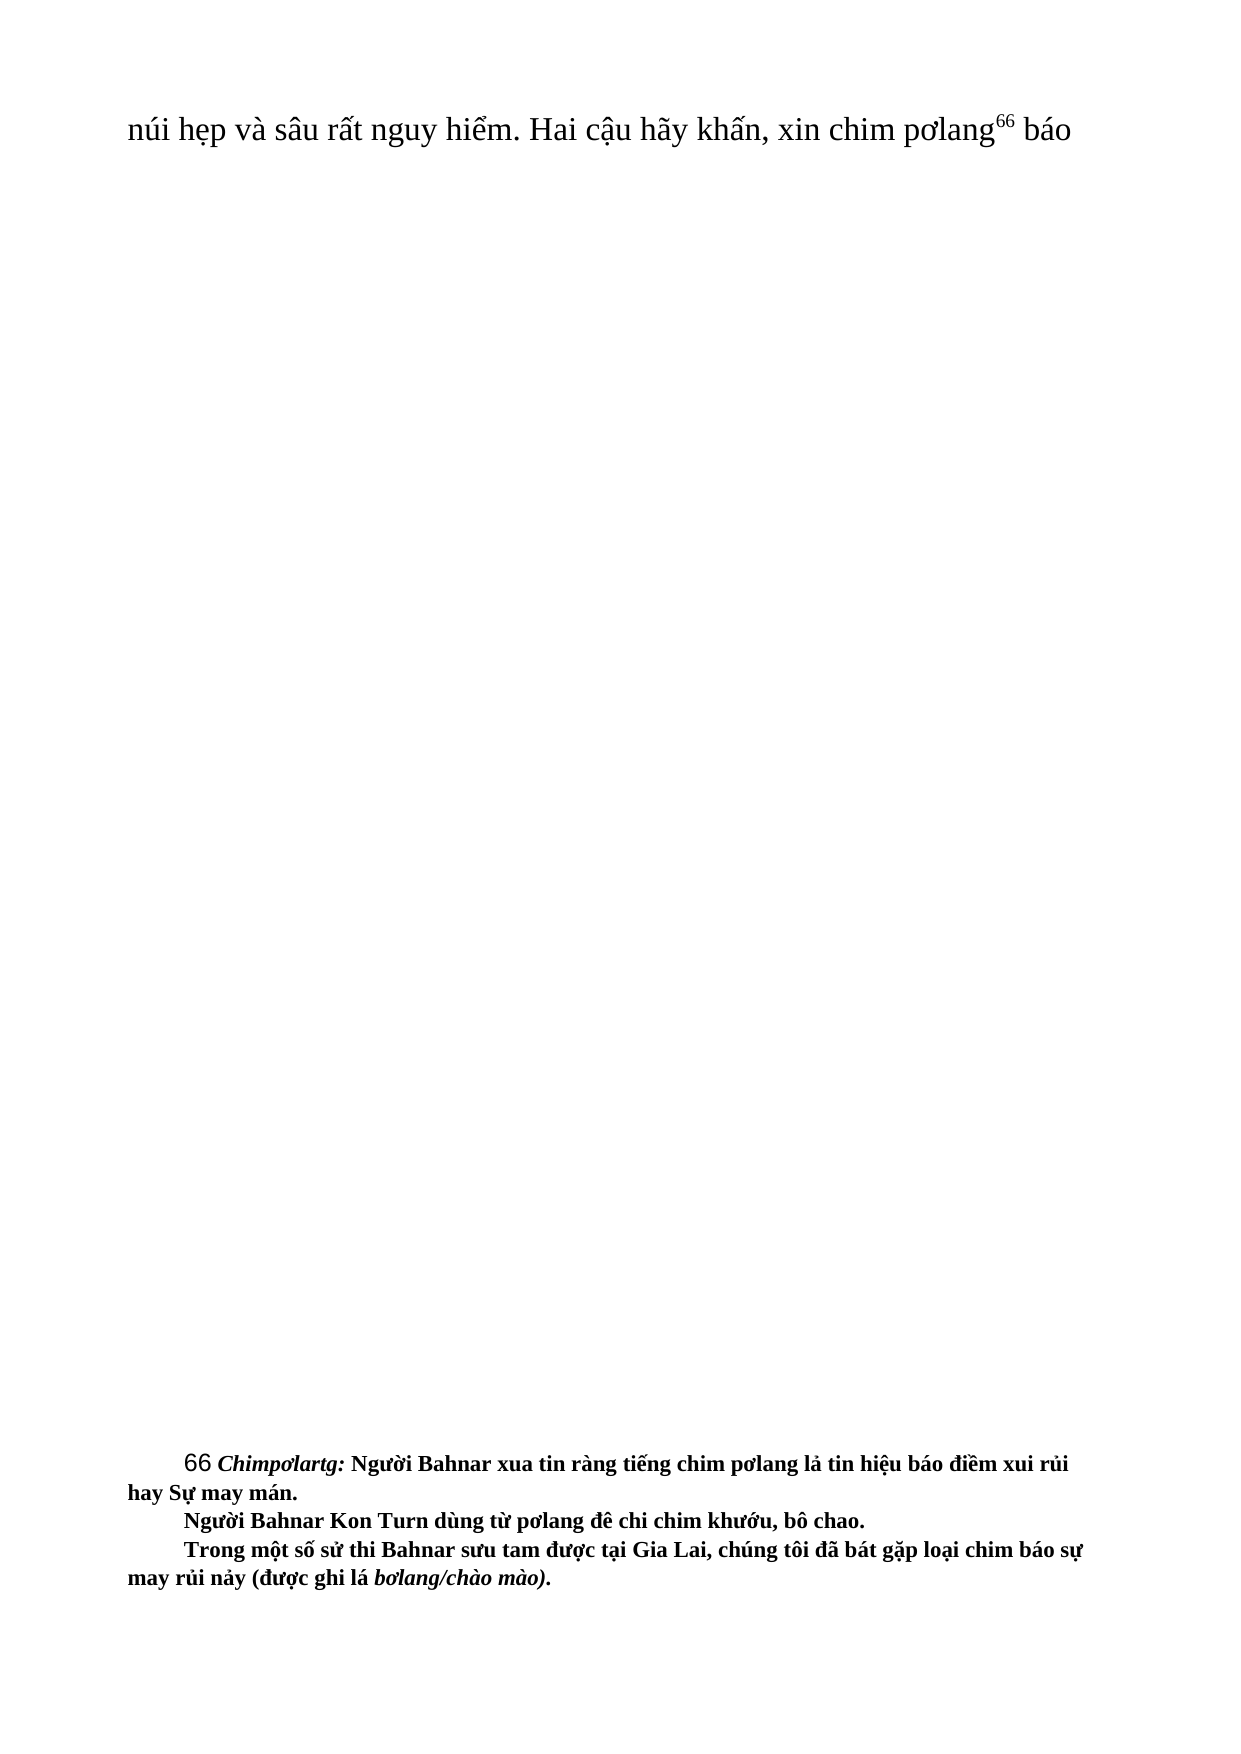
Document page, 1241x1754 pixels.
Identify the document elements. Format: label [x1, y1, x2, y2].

list [127, 109, 1109, 148]
